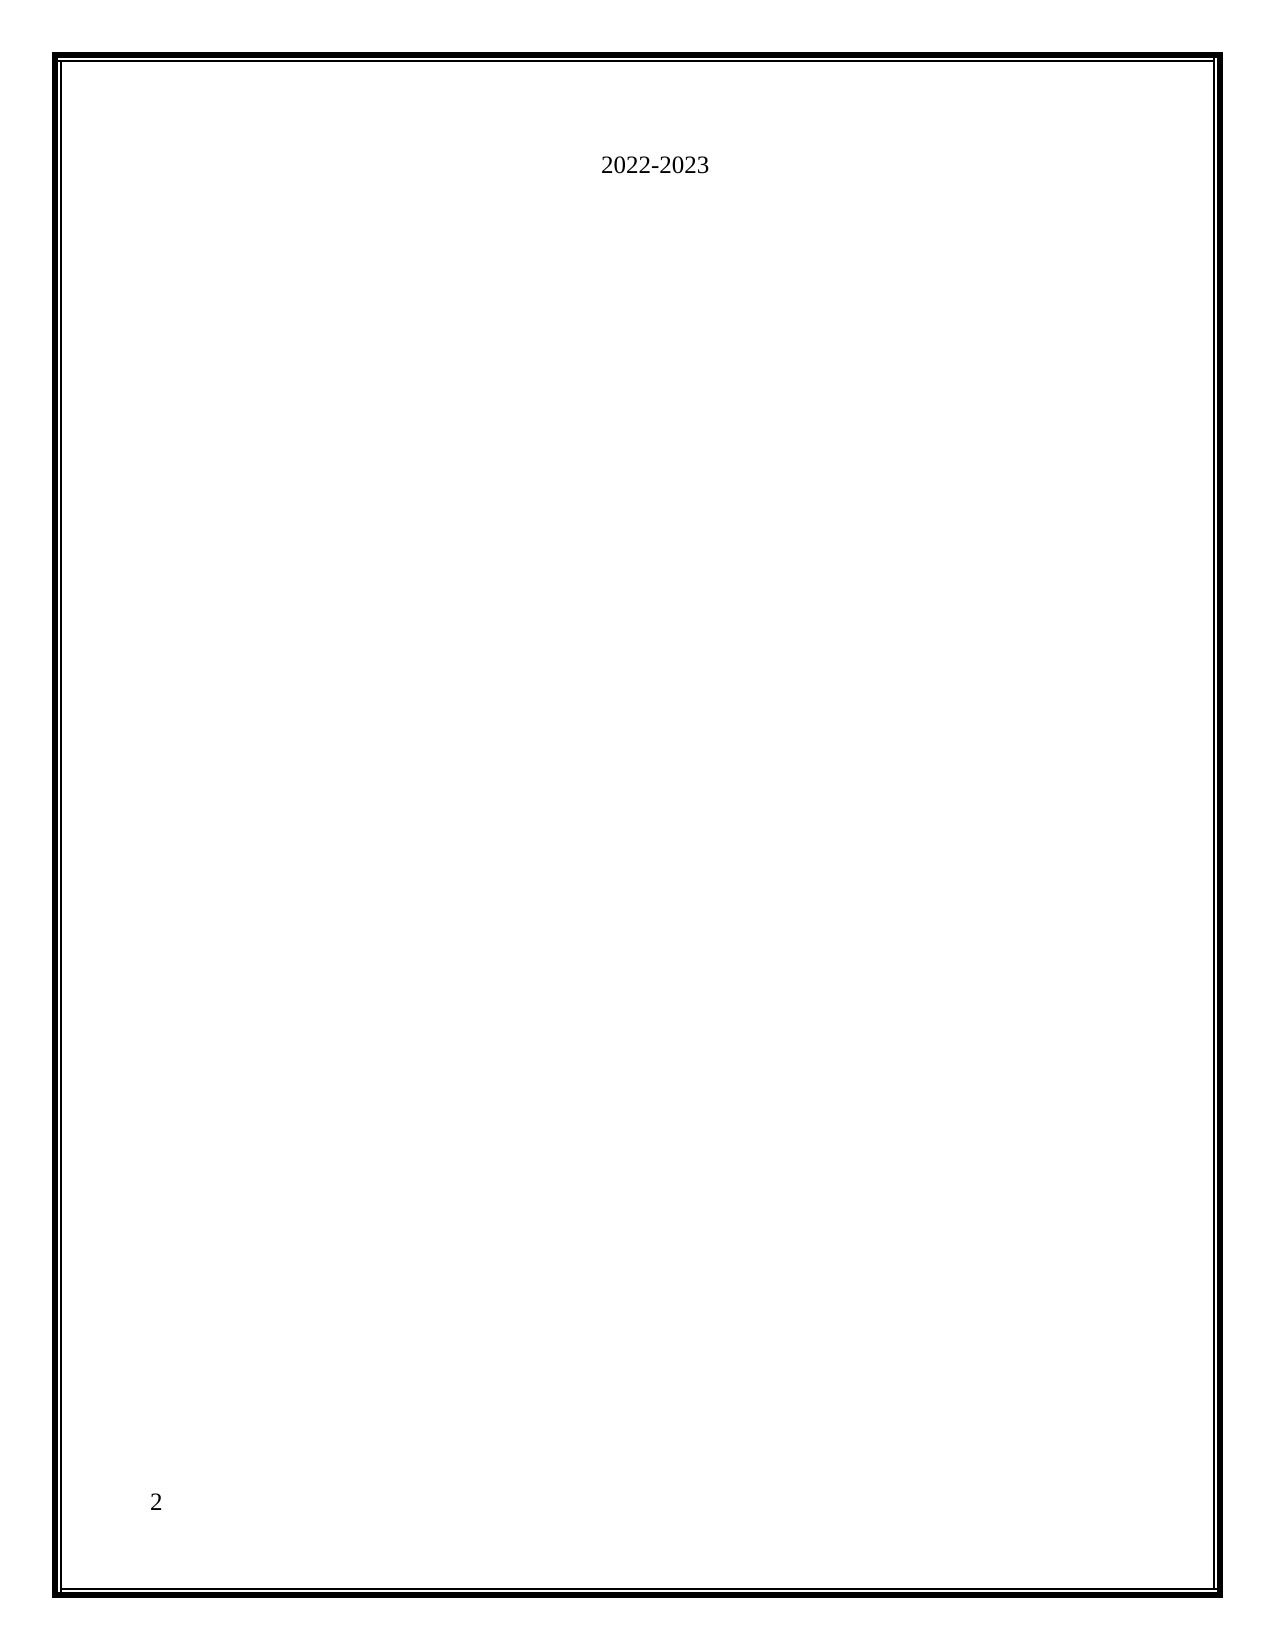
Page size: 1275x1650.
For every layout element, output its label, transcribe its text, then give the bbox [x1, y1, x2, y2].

text 2022-2023 [370, 150, 940, 179]
